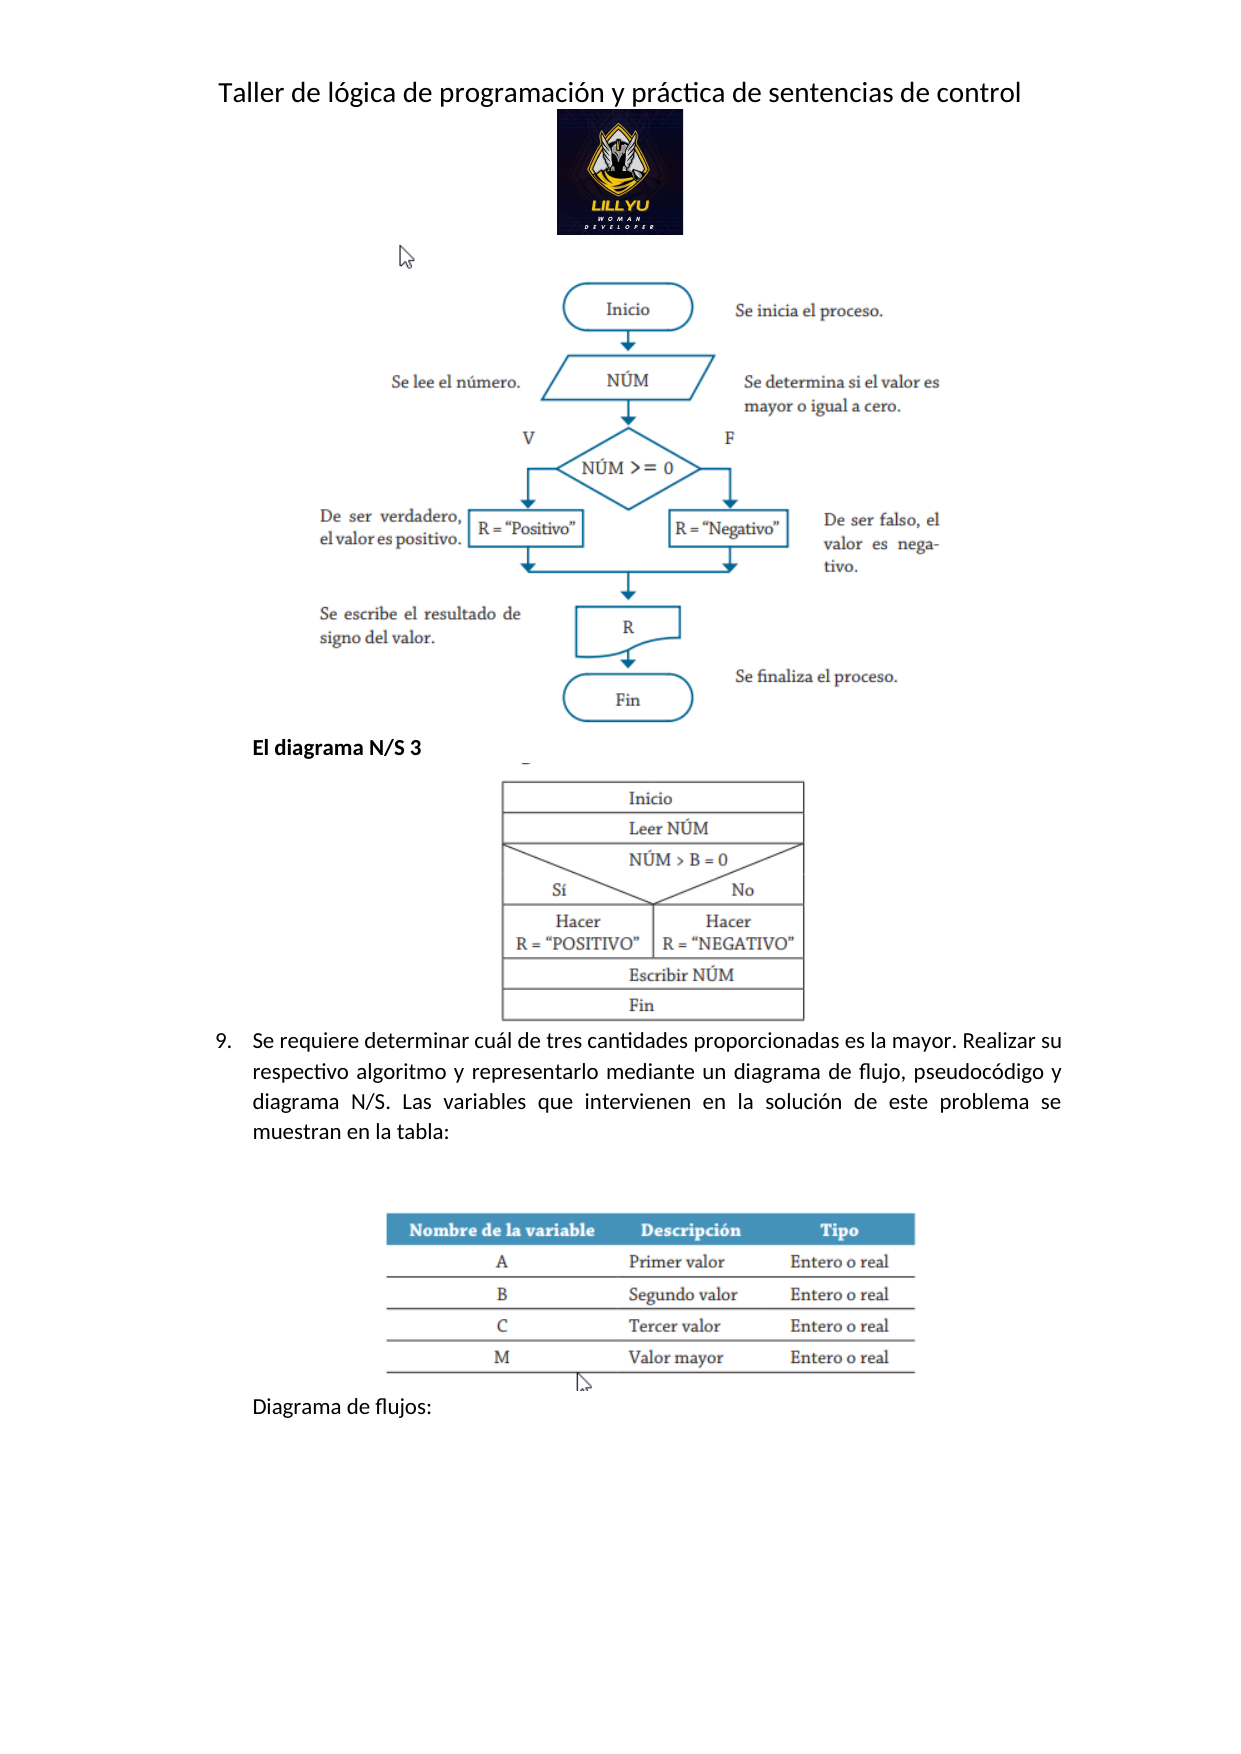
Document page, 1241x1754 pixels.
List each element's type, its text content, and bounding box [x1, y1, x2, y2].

list Se requiere determinar cuál de tres cantidades proporcionadas es la mayor. Realizar su respectivo algoritmo y representarlo mediante un diagrama de flujo, pseudocódigo y diagrama N/S. Las variables que intervienen en la solución de este problema se muestran en la tabla: [215, 1027, 1063, 1145]
list Diagrama de flujos: [252, 1392, 1063, 1420]
picture [252, 109, 966, 731]
list El diagrama N/S 3 [252, 733, 1063, 761]
picture [378, 1177, 937, 1391]
picture [458, 763, 857, 1025]
